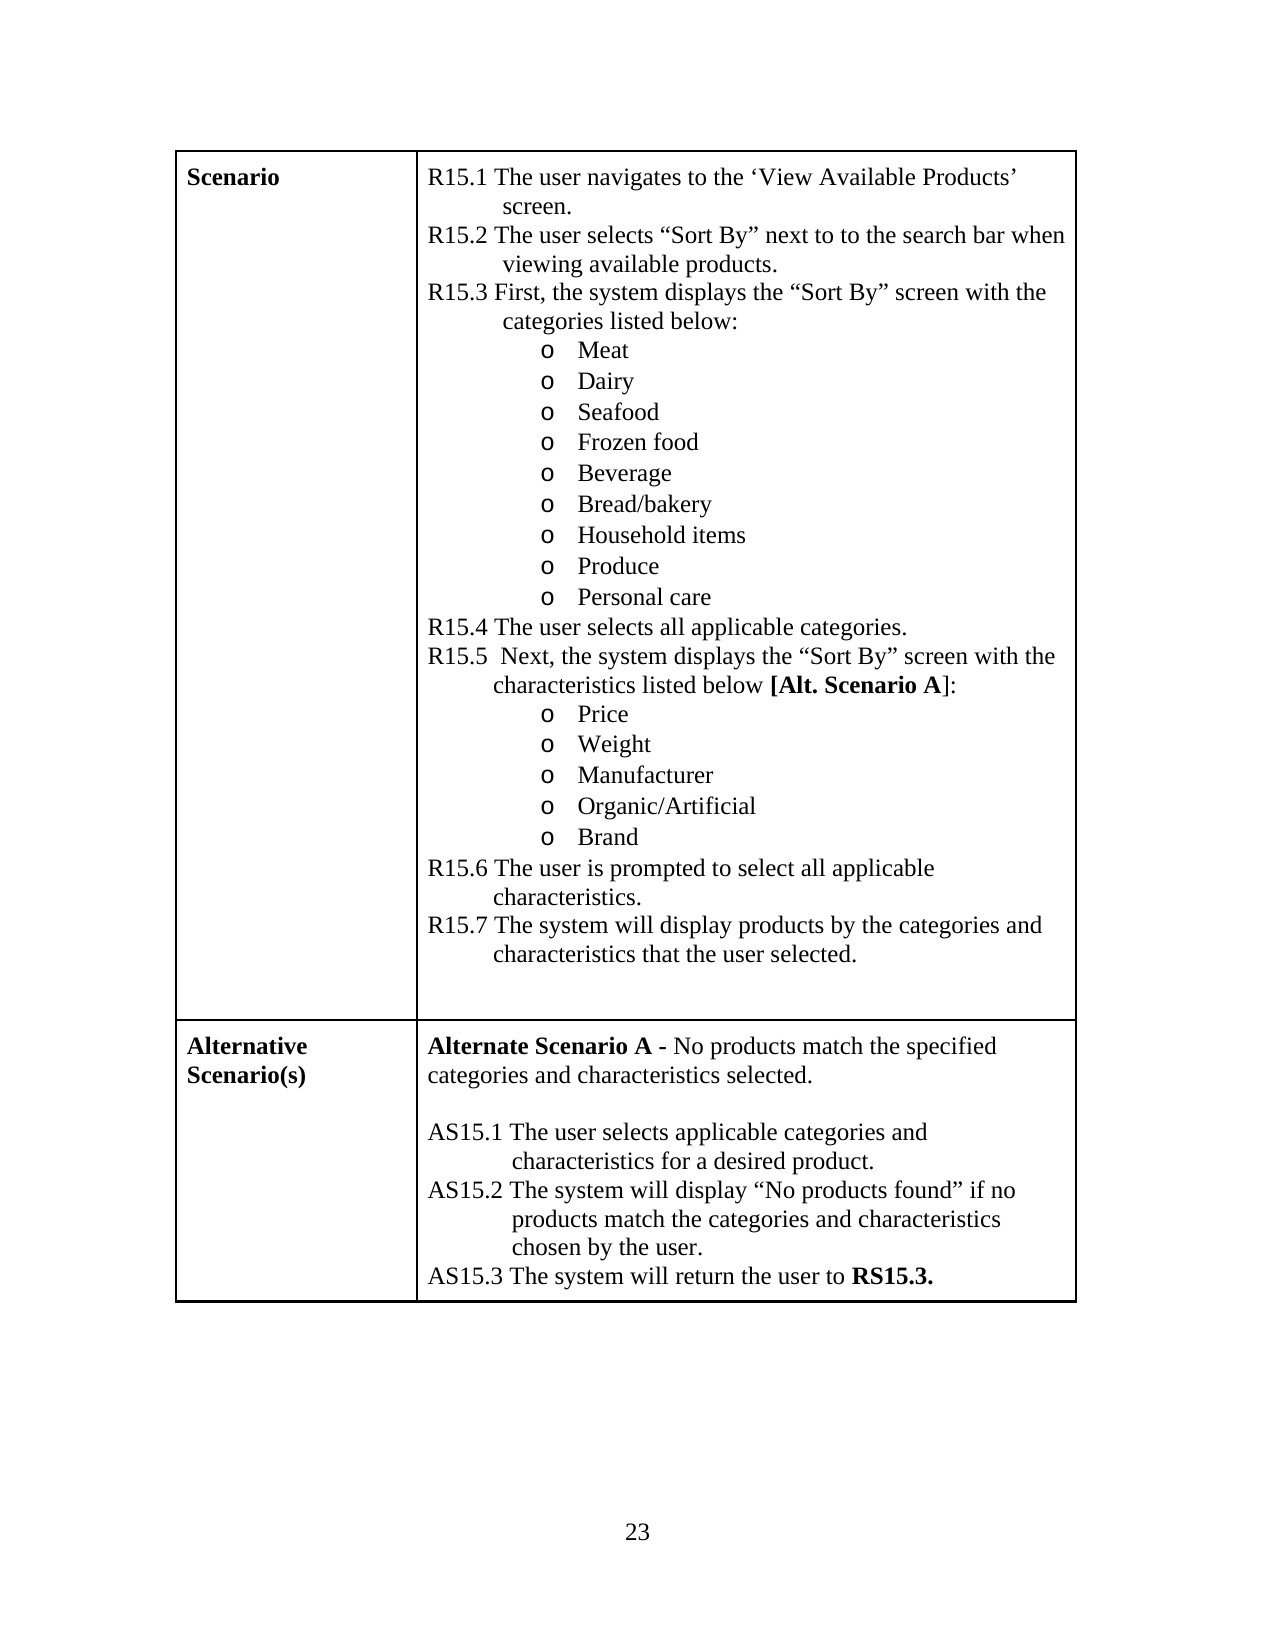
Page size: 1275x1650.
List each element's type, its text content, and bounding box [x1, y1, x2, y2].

table_cell Scenario [177, 152, 416, 1019]
table_cell Alternative Scenario(s) [177, 1021, 416, 1300]
table_cell R15.1 The user navigates to the ‘View Available Products’ screen. R15.2 The user selects “Sort By” next to to the search bar when viewing available products. R15.3 First, the system displays the “Sort By” screen with the categories listed below: Meat Dairy Seafood Frozen food Beverage Bread/bakery Household items Produce Personal care R15.4 The user selects all applicable categories. R15.5 Next, the system displays the “Sort By” screen with the characteristics listed below [Alt. Scenario A]: Price Weight Manufacturer Organic/Artificial Brand R15.6 The user is prompted to select all applicable characteristics. R15.7 The system will display products by the categories and characteristics that the user selected. [418, 152, 1075, 1019]
table_cell Alternate Scenario A - No products match the specified categories and characteristics selected. AS15.1 The user selects applicable categories and characteristics for a desired product. AS15.2 The system will display “No products found” if no products match the categories and characteristics chosen by the user. AS15.3 The system will return the user to RS15.3. [418, 1021, 1075, 1300]
